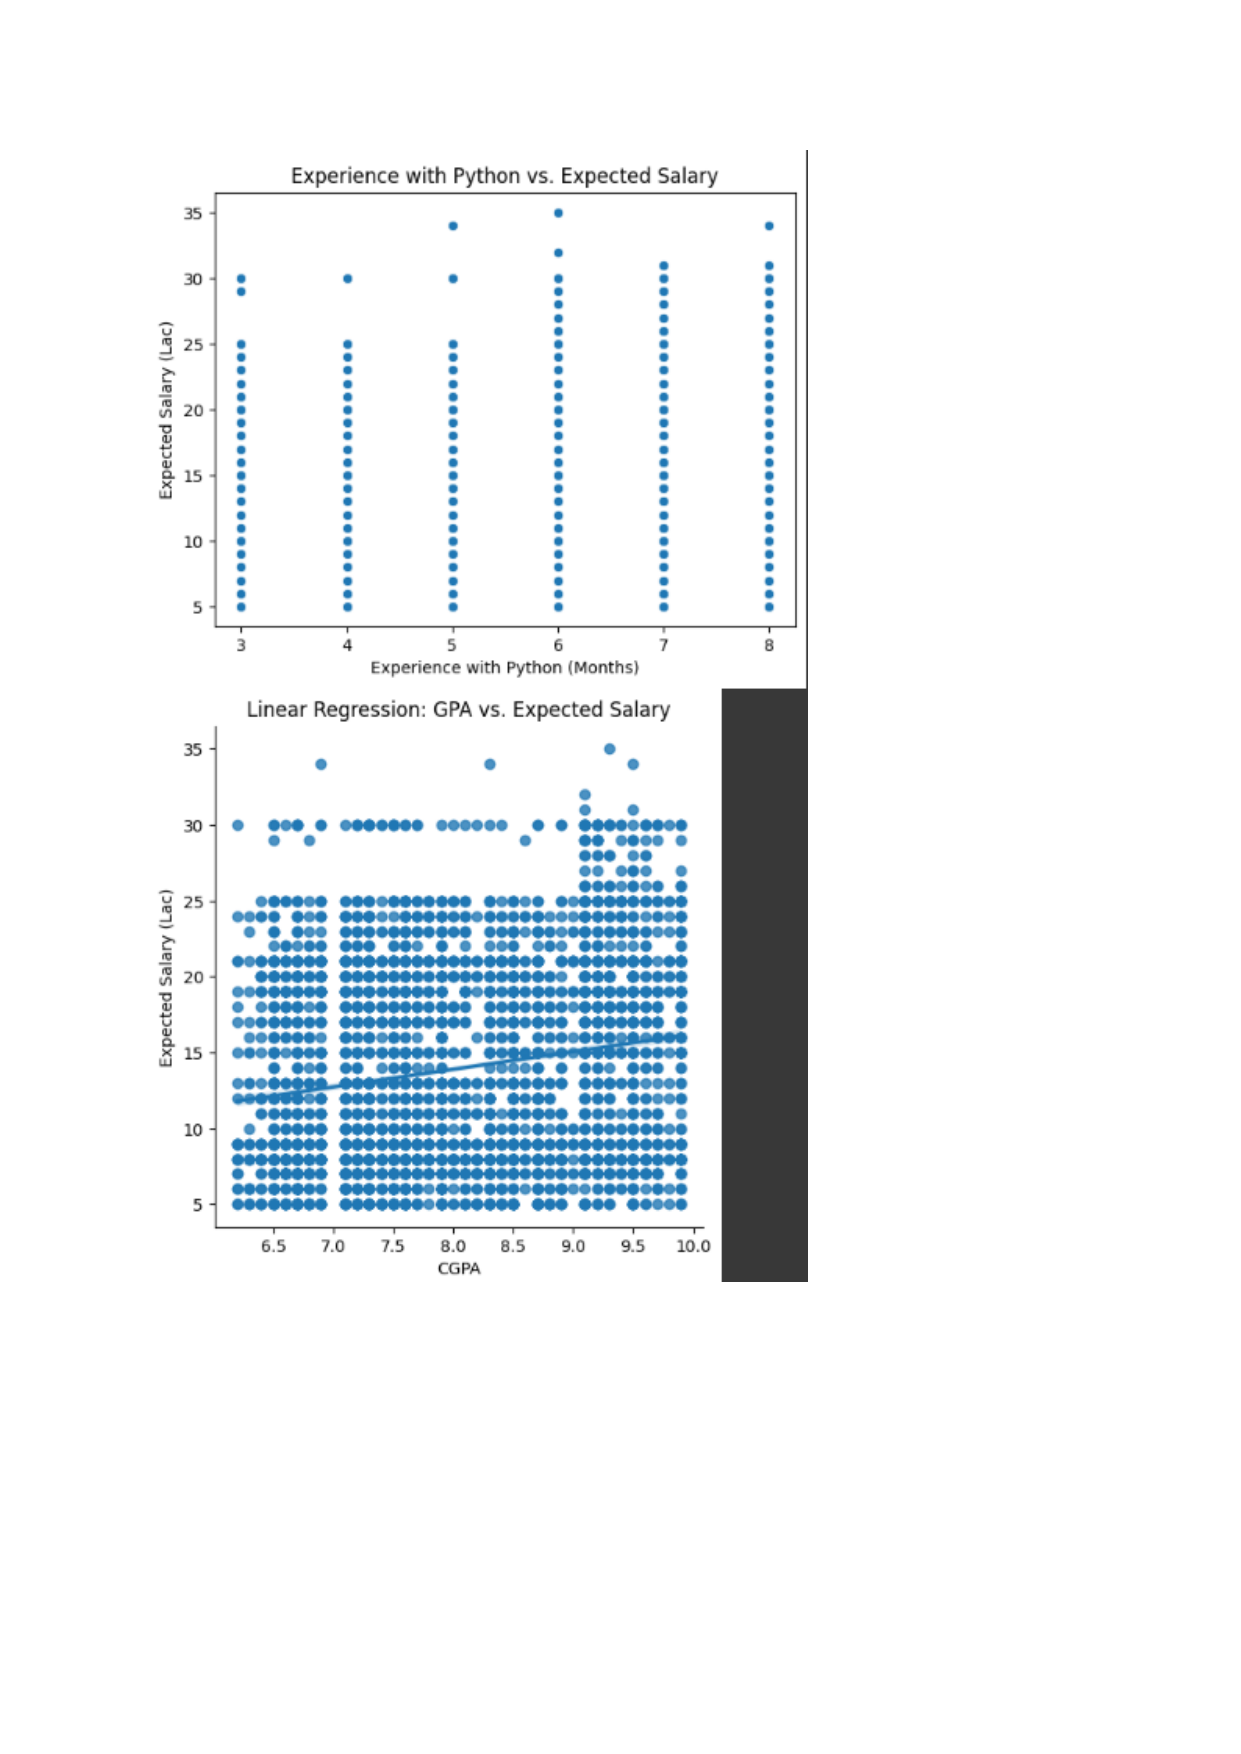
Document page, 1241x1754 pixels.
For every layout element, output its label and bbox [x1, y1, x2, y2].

picture [150, 150, 808, 1282]
